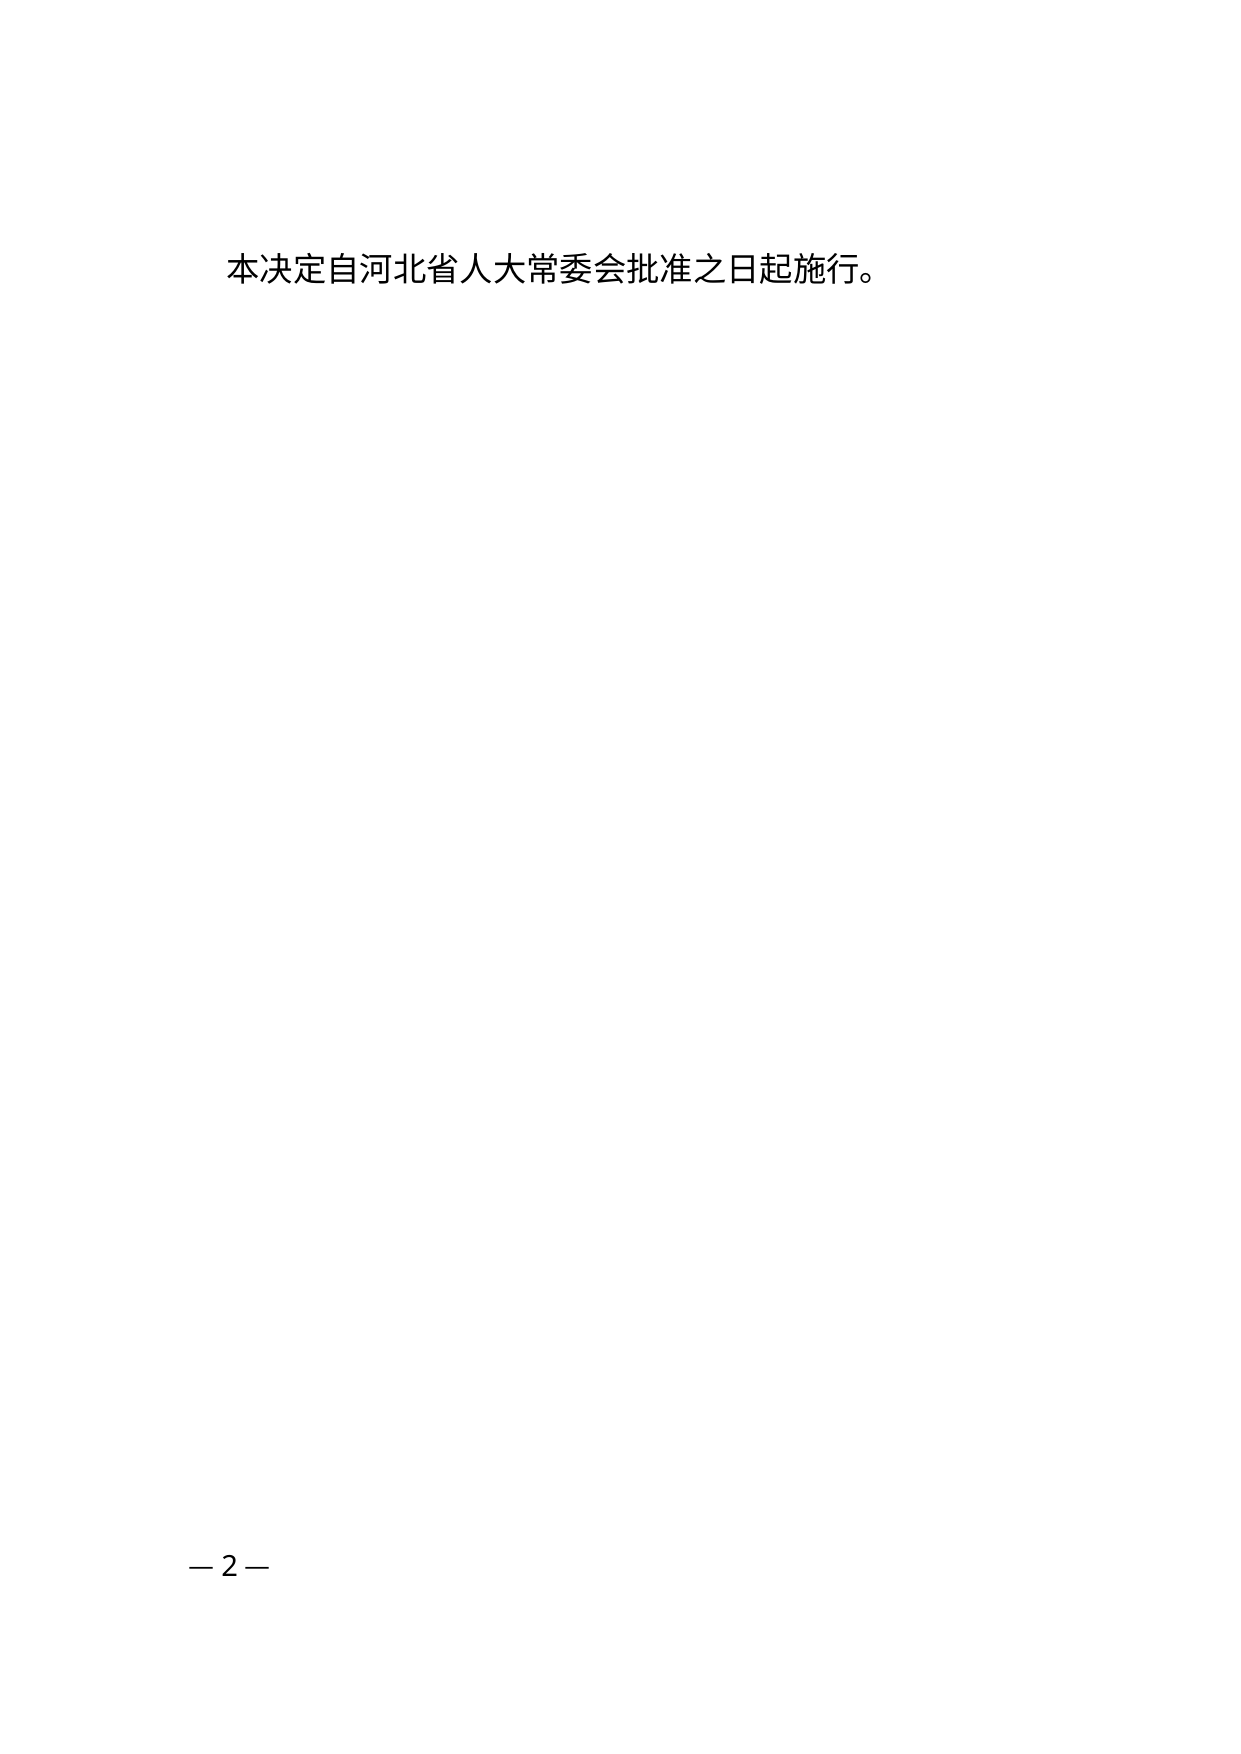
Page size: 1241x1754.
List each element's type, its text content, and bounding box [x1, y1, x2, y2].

text 本决定自河北省人大常委会批准之日起施行。 [159, 234, 1081, 293]
